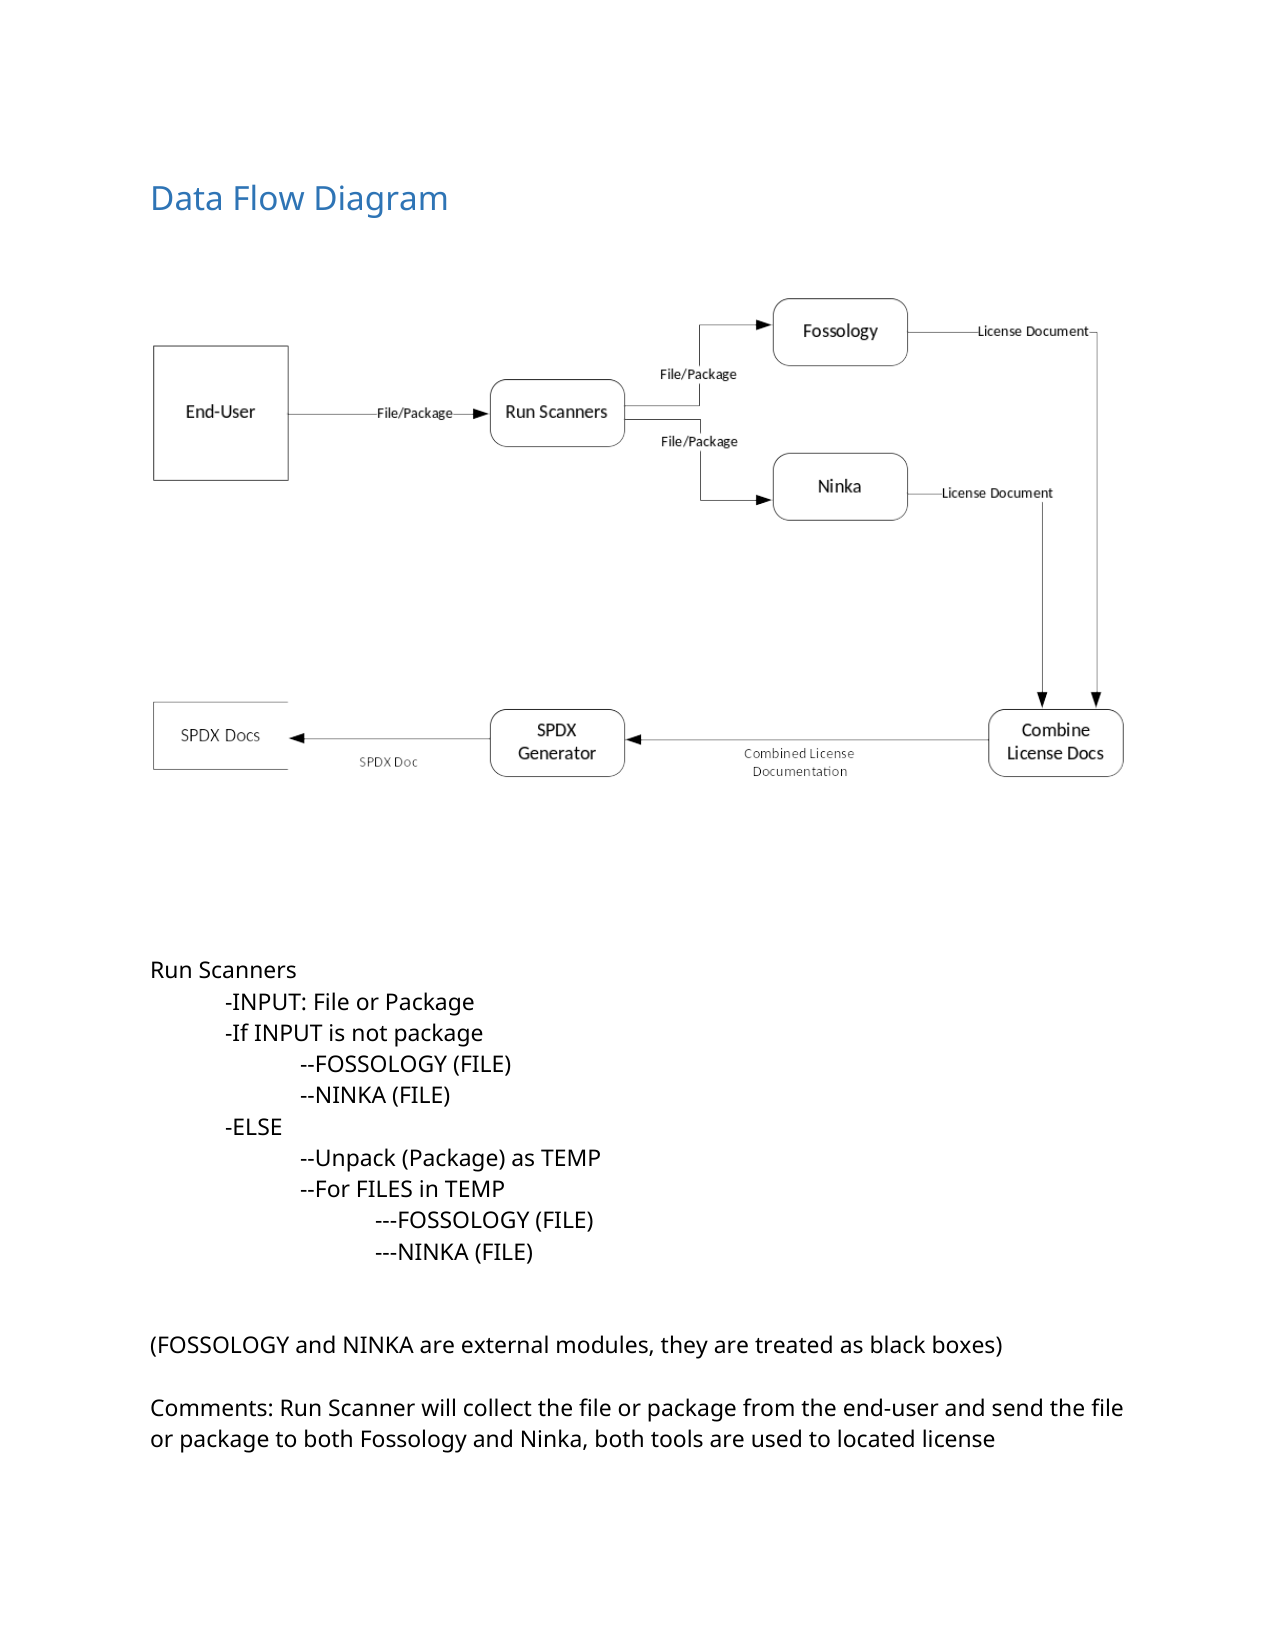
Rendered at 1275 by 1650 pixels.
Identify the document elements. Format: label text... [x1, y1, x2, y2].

subtitle Data Flow Diagram [150, 175, 1125, 220]
text --NINKA (FILE) [150, 1079, 1125, 1111]
text ---FOSSOLOGY (FILE) [150, 1204, 1125, 1236]
text -ELSE [150, 1111, 1125, 1142]
text --FOSSOLOGY (FILE) [150, 1048, 1125, 1079]
text -If INPUT is not package [150, 1017, 1125, 1048]
text (FOSSOLOGY and NINKA are external modules, they are treated as black boxes) [150, 1329, 1125, 1361]
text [150, 1392, 1125, 1454]
text -INPUT: File or Package [150, 986, 1125, 1017]
text ---NINKA (FILE) [150, 1236, 1125, 1267]
text Run Scanners [150, 954, 1125, 986]
text --For FILES in TEMP [150, 1173, 1125, 1204]
text --Unpack (Package) as TEMP [150, 1142, 1125, 1173]
